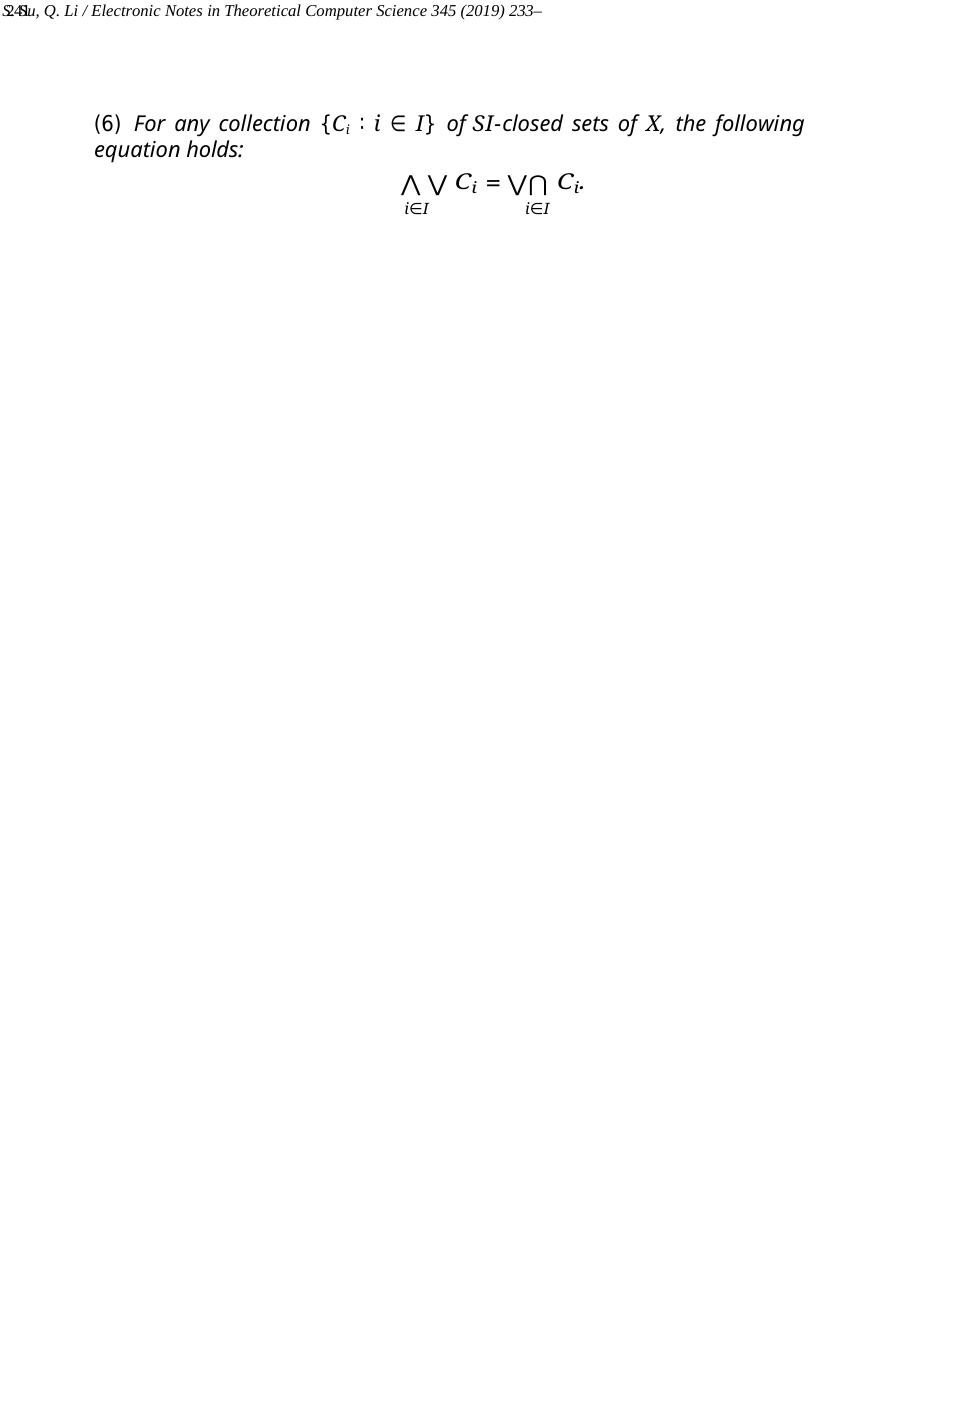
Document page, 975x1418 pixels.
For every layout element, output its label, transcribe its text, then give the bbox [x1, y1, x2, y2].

text ⋀ ⋁ Ci = ⋁⋂ Ci. [83, 166, 904, 200]
text i∈I i∈I [71, 200, 883, 218]
list For any collection {Ci ∶ i ∈ I} of SI-closed sets of X, the following equation holds: [94, 110, 893, 164]
